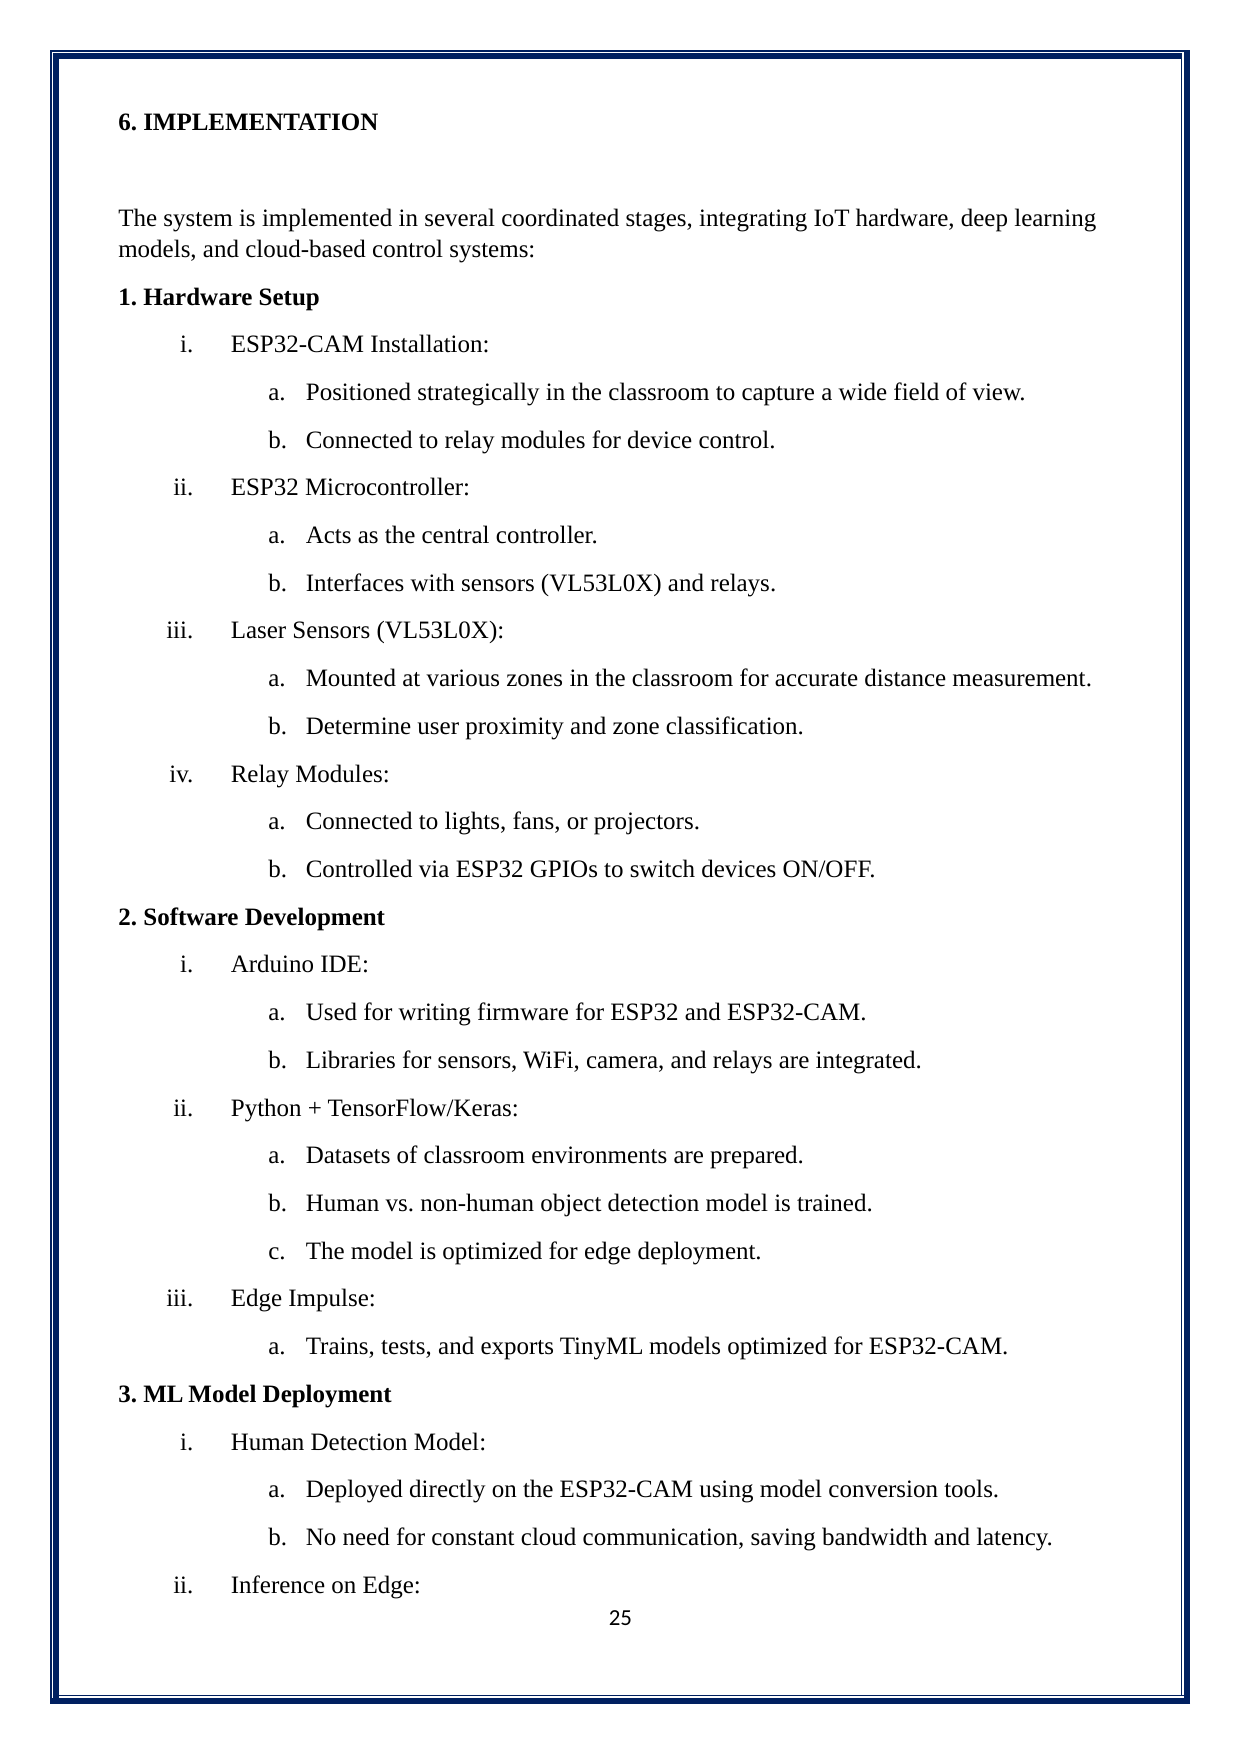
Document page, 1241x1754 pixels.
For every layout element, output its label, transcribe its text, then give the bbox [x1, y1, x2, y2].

list Arduino IDE: [193, 949, 1122, 978]
list Libraries for sensors, WiFi, camera, and relays are integrated. [268, 1045, 1122, 1074]
list Laser Sensors (VL53L0X): [193, 616, 1122, 644]
list No need for constant cloud communication, saving bandwidth and latency. [268, 1522, 1122, 1551]
list Acts as the central controller. [268, 520, 1122, 549]
list The model is optimized for edge deployment. [268, 1236, 1122, 1264]
list Edge Impulse: [193, 1283, 1122, 1312]
list Used for writing firmware for ESP32 and ESP32-CAM. [268, 997, 1122, 1026]
text 6. IMPLEMENTATION [118, 107, 1122, 136]
list Positioned strategically in the classroom to capture a wide field of view. [268, 377, 1122, 406]
list Relay Modules: [193, 759, 1122, 787]
list Connected to relay modules for device control. [268, 425, 1122, 453]
list Trains, tests, and exports TinyML models optimized for ESP32-CAM. [268, 1331, 1122, 1360]
list Datasets of classroom environments are prepared. [268, 1140, 1122, 1169]
list Controlled via ESP32 GPIOs to switch devices ON/OFF. [268, 854, 1122, 883]
text The system is implemented in several coordinated stages, integrating IoT hardware, deep learning models, and cloud-based control systems: [118, 203, 1122, 263]
list ESP32-CAM Installation: [193, 329, 1122, 358]
list Connected to lights, fans, or projectors. [268, 806, 1122, 835]
list Mounted at various zones in the classroom for accurate distance measurement. [268, 663, 1122, 692]
list Python + TensorFlow/Keras: [193, 1093, 1122, 1121]
text 1. Hardware Setup [118, 282, 1122, 310]
list Inference on Edge: [193, 1570, 1122, 1598]
text 3. ML Model Deployment [118, 1379, 1122, 1408]
list Human vs. non-human object detection model is trained. [268, 1188, 1122, 1217]
text 2. Software Development [118, 902, 1122, 931]
list Human Detection Model: [193, 1427, 1122, 1455]
list Interfaces with sensors (VL53L0X) and relays. [268, 568, 1122, 597]
list Determine user proximity and zone classification. [268, 711, 1122, 740]
list Deployed directly on the ESP32-CAM using model conversion tools. [268, 1474, 1122, 1503]
list ESP32 Microcontroller: [193, 472, 1122, 501]
